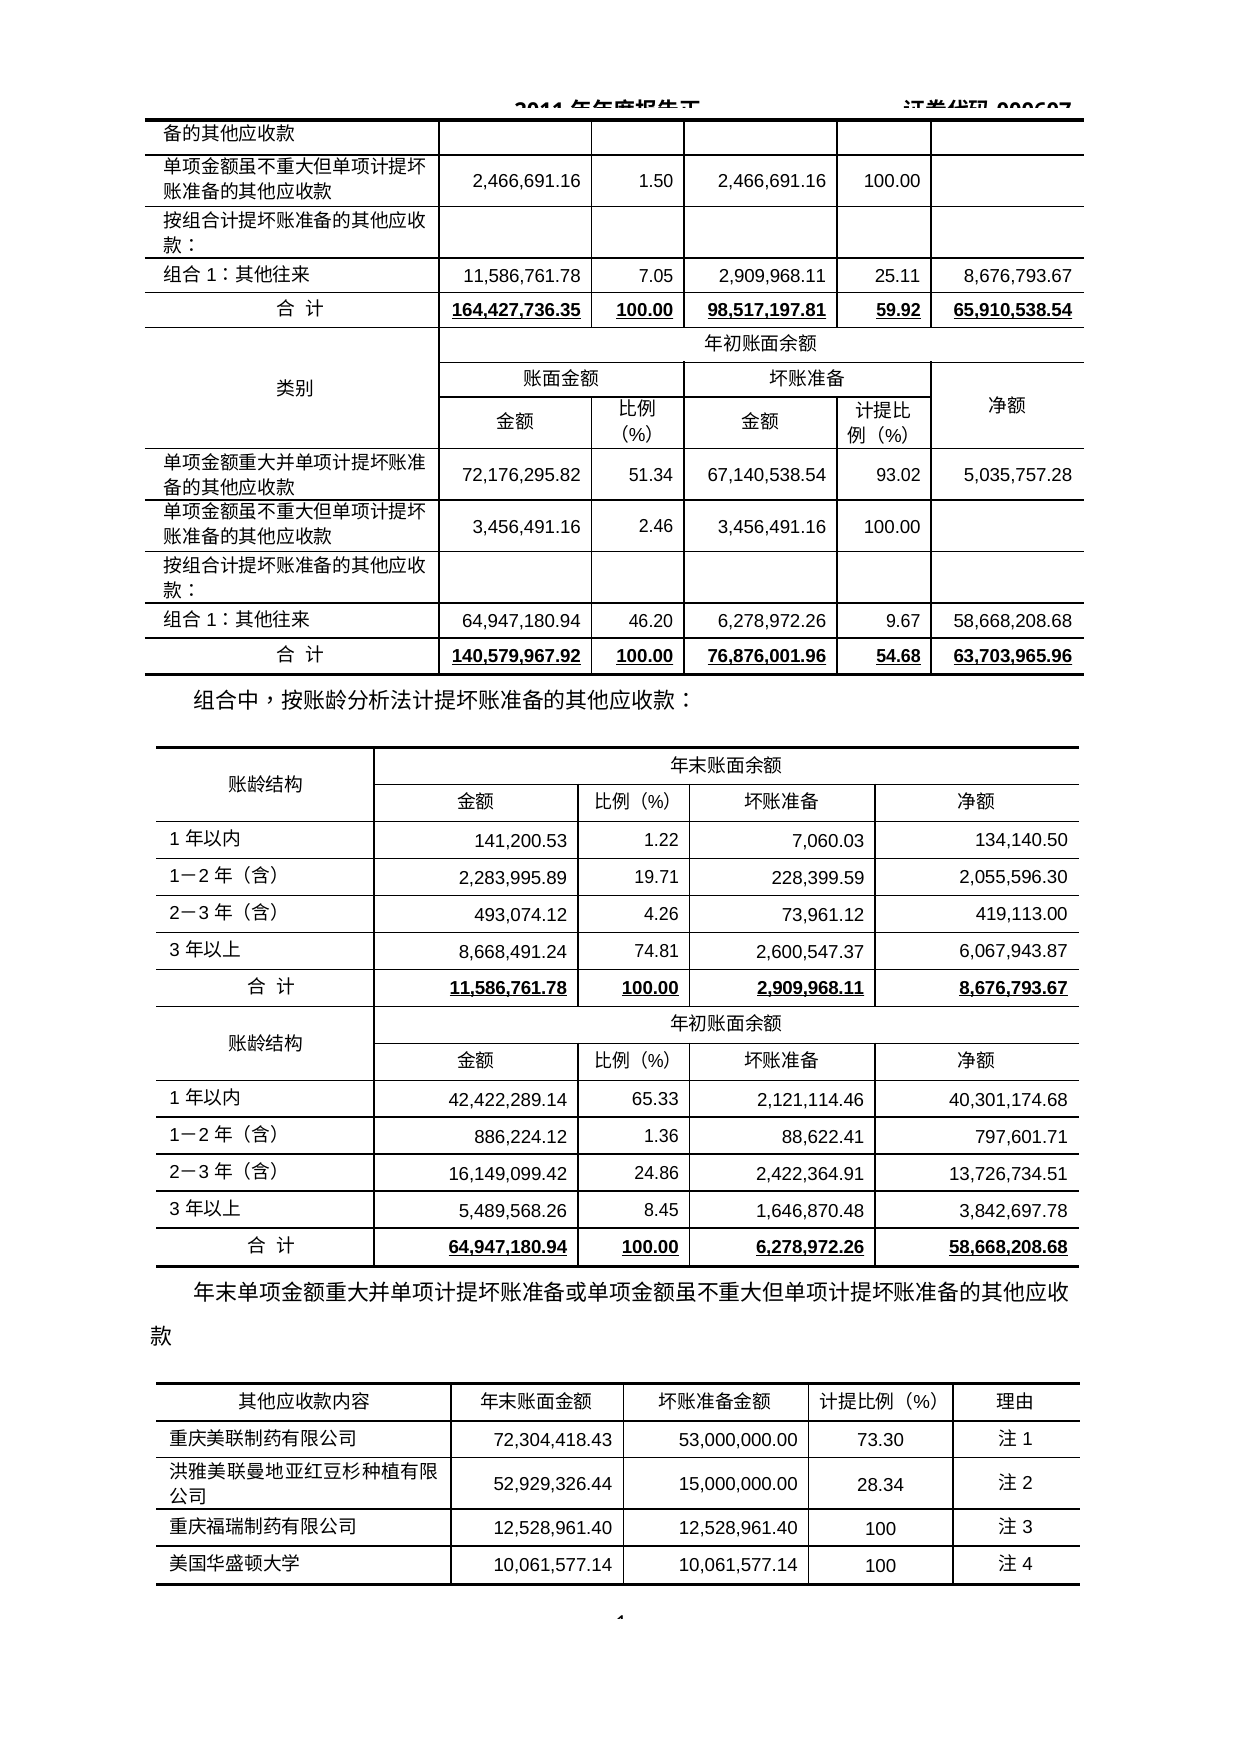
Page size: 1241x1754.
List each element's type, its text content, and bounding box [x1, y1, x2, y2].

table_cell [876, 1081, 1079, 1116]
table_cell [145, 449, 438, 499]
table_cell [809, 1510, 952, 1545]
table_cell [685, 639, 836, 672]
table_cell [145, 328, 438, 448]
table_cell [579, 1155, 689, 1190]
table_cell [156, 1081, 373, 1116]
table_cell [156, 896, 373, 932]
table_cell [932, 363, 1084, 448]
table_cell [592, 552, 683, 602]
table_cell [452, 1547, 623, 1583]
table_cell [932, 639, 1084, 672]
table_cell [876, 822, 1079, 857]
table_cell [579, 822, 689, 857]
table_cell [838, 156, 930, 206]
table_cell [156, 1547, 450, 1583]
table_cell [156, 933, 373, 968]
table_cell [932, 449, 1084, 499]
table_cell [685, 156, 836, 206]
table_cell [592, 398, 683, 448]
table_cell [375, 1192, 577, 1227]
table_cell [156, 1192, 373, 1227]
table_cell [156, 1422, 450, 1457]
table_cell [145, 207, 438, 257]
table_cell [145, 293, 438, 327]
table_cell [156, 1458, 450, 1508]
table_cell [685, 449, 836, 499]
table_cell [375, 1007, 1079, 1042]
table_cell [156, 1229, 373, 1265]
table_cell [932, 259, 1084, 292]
text 年末单项金额重大并单项计提坏账准备或单项金额虽不重大但单项计提坏账准备的其他应收 [194, 1277, 1111, 1307]
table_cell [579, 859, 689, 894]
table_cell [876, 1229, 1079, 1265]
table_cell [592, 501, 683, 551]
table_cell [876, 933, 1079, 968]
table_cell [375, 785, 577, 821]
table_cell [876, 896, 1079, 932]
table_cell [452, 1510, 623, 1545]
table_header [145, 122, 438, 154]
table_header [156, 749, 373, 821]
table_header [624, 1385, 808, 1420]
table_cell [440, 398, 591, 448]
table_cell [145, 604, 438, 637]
text 款 [150, 1321, 1111, 1351]
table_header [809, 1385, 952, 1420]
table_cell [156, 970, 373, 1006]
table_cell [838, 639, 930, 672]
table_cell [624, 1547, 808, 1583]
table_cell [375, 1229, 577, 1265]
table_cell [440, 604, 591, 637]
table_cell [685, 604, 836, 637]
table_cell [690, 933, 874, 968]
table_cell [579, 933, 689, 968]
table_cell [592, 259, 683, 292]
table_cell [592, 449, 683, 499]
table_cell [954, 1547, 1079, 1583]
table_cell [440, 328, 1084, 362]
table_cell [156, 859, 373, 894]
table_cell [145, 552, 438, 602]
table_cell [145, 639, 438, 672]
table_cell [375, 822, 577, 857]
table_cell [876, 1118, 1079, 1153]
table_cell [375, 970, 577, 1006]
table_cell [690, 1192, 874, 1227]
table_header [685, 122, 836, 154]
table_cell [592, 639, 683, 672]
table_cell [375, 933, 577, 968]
text 组合中，按账龄分析法计提坏账准备的其他应收款： [194, 684, 1111, 714]
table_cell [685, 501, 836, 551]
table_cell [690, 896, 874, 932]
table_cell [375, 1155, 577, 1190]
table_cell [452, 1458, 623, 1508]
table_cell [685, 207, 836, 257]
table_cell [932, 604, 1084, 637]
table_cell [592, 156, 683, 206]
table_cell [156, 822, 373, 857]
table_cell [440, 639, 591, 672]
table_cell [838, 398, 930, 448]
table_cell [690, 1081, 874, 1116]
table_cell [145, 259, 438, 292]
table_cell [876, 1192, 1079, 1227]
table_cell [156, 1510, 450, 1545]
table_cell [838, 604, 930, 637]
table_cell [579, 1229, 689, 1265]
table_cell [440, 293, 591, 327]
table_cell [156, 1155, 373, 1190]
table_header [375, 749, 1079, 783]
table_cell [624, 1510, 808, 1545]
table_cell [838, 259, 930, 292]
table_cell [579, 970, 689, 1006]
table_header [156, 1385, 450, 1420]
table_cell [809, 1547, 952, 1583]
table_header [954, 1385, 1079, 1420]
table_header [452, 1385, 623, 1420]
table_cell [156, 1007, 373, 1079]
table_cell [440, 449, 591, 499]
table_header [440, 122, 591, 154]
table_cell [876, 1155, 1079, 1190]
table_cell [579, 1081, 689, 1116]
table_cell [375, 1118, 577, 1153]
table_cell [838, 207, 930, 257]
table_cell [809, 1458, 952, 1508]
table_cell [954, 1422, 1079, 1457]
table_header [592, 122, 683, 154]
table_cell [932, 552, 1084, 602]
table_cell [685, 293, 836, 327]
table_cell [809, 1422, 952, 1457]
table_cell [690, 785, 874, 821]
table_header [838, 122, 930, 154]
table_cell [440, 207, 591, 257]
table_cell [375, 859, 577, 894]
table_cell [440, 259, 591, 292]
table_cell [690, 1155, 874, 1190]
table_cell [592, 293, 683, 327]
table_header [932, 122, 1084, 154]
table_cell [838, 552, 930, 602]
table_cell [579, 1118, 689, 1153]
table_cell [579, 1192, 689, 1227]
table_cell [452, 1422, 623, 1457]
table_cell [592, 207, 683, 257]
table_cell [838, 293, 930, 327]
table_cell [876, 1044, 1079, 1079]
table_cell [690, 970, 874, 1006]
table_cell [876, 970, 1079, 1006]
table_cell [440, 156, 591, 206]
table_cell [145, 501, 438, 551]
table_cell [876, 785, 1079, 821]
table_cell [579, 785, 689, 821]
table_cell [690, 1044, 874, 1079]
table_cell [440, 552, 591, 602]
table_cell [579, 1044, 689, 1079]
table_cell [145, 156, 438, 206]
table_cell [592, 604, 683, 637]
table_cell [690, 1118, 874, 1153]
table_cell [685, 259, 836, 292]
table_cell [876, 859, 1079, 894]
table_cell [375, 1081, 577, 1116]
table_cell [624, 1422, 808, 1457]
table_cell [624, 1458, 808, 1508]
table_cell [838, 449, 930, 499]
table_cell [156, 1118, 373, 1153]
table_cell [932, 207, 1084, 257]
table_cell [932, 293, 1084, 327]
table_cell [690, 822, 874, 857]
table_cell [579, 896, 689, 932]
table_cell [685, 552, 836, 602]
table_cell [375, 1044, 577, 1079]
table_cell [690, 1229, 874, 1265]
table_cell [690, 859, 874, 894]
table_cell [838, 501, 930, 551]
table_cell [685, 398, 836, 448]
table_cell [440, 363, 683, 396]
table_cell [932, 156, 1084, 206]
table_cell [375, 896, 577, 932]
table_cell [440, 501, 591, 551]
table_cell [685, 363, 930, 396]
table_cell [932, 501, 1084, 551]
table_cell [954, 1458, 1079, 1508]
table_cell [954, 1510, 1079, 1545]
